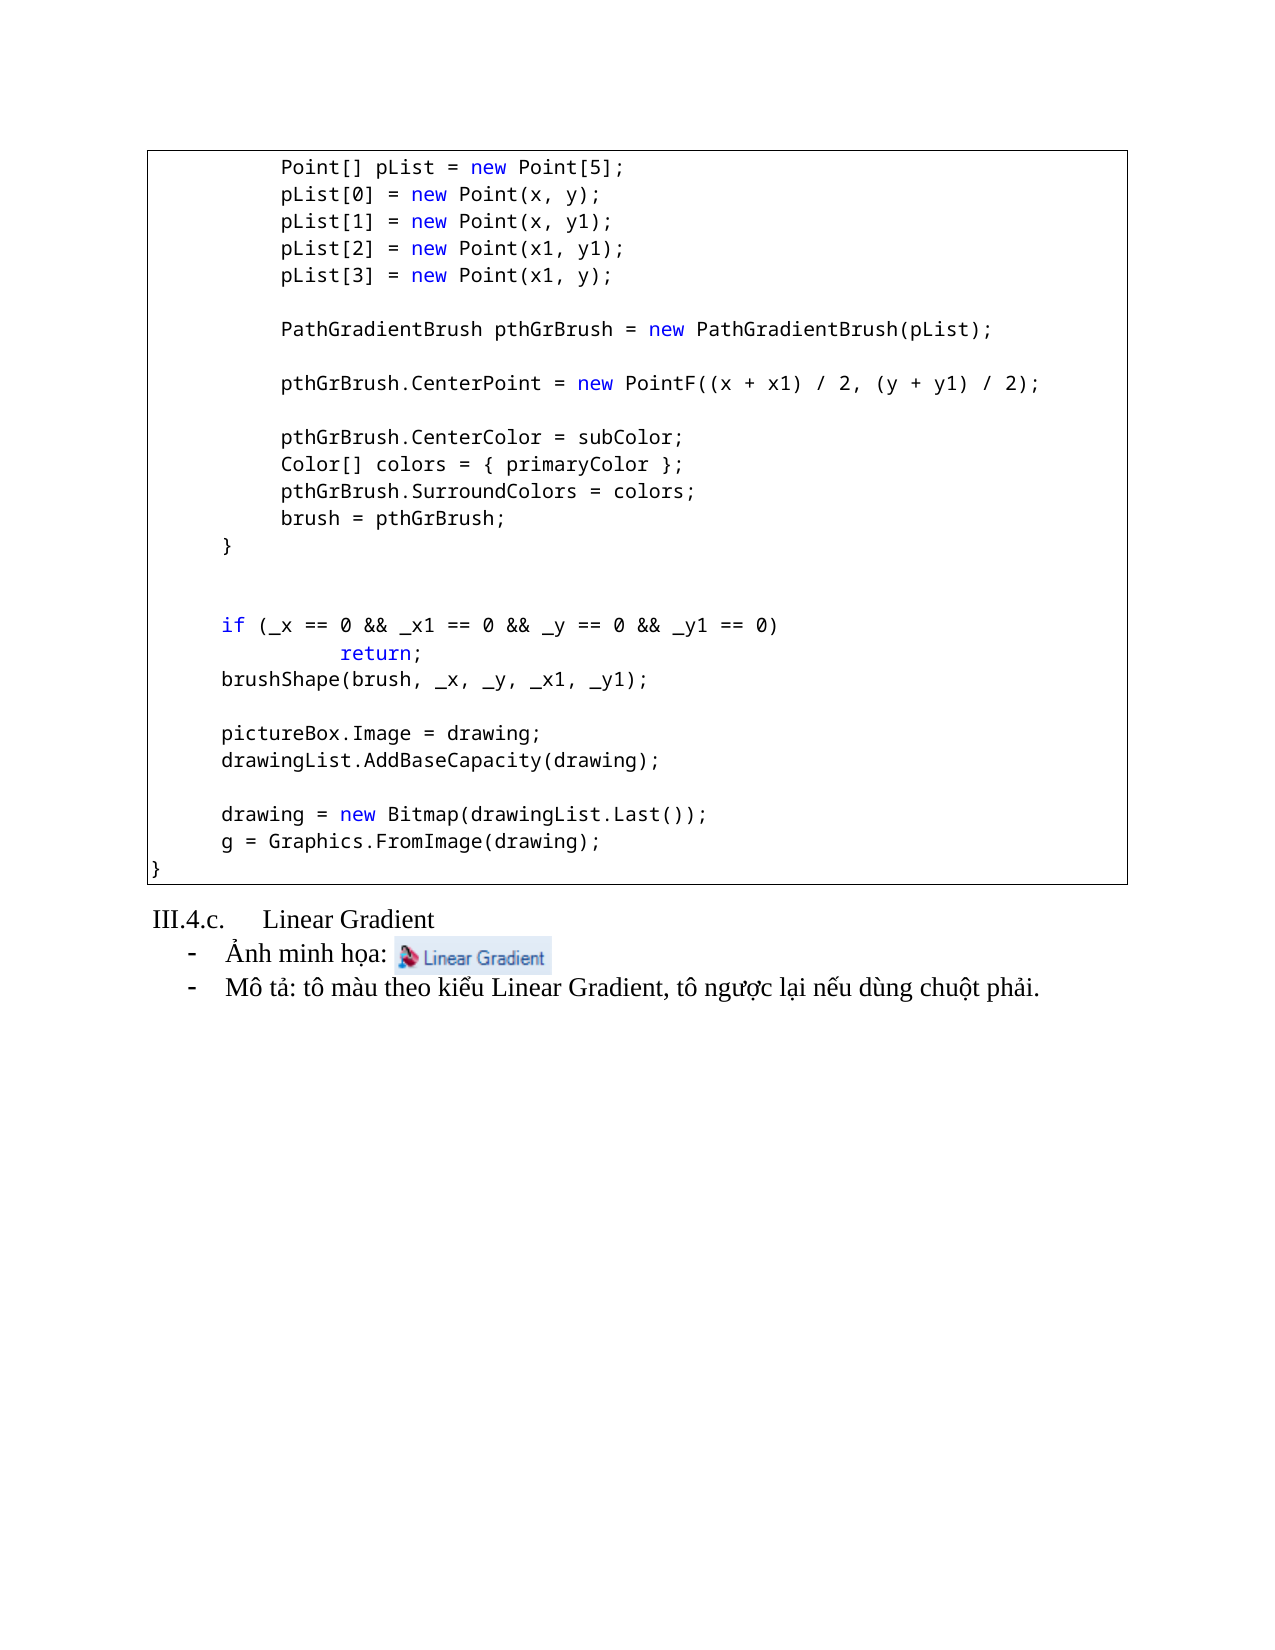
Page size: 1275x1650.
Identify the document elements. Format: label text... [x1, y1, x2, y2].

text drawing = new Bitmap(drawingList.Last()); [150, 801, 1125, 828]
text pList[3] = new Point(x1, y); [150, 261, 1125, 288]
text pthGrBrush.CenterPoint = new PointF((x + x1) / 2, (y + y1) / 2); [150, 369, 1125, 396]
text } [148, 851, 1127, 884]
text pList[1] = new Point(x, y1); [150, 207, 1125, 234]
text brush = pthGrBrush; [150, 504, 1125, 531]
list Linear Gradient [225, 903, 1125, 934]
text } [150, 531, 1125, 558]
text pictureBox.Image = drawing; [150, 720, 1125, 747]
text pList[2] = new Point(x1, y1); [150, 234, 1125, 261]
text if (_x == 0 && _x1 == 0 && _y == 0 && _y1 == 0) [150, 612, 1125, 639]
text pthGrBrush.SurroundColors = colors; [150, 477, 1125, 504]
text drawingList.AddBaseCapacity(drawing); [150, 747, 1125, 774]
text PathGradientBrush pthGrBrush = new PathGradientBrush(pList); [150, 315, 1125, 342]
text brushShape(brush, _x, _y, _x1, _y1); [150, 666, 1125, 693]
list Mô tả: tô màu theo kiểu Linear Gradient, tô ngược lại nếu dùng chuột phải. [187, 971, 1125, 1002]
text Point[] pList = new Point[5]; [148, 151, 1127, 180]
text pthGrBrush.CenterColor = subColor; [150, 423, 1125, 450]
text g = Graphics.FromImage(drawing); [150, 828, 1125, 851]
text return; [150, 639, 1125, 666]
text pList[0] = new Point(x, y); [150, 180, 1125, 207]
list Ảnh minh họa: [187, 937, 1125, 968]
text Color[] colors = { primaryColor }; [150, 450, 1125, 477]
